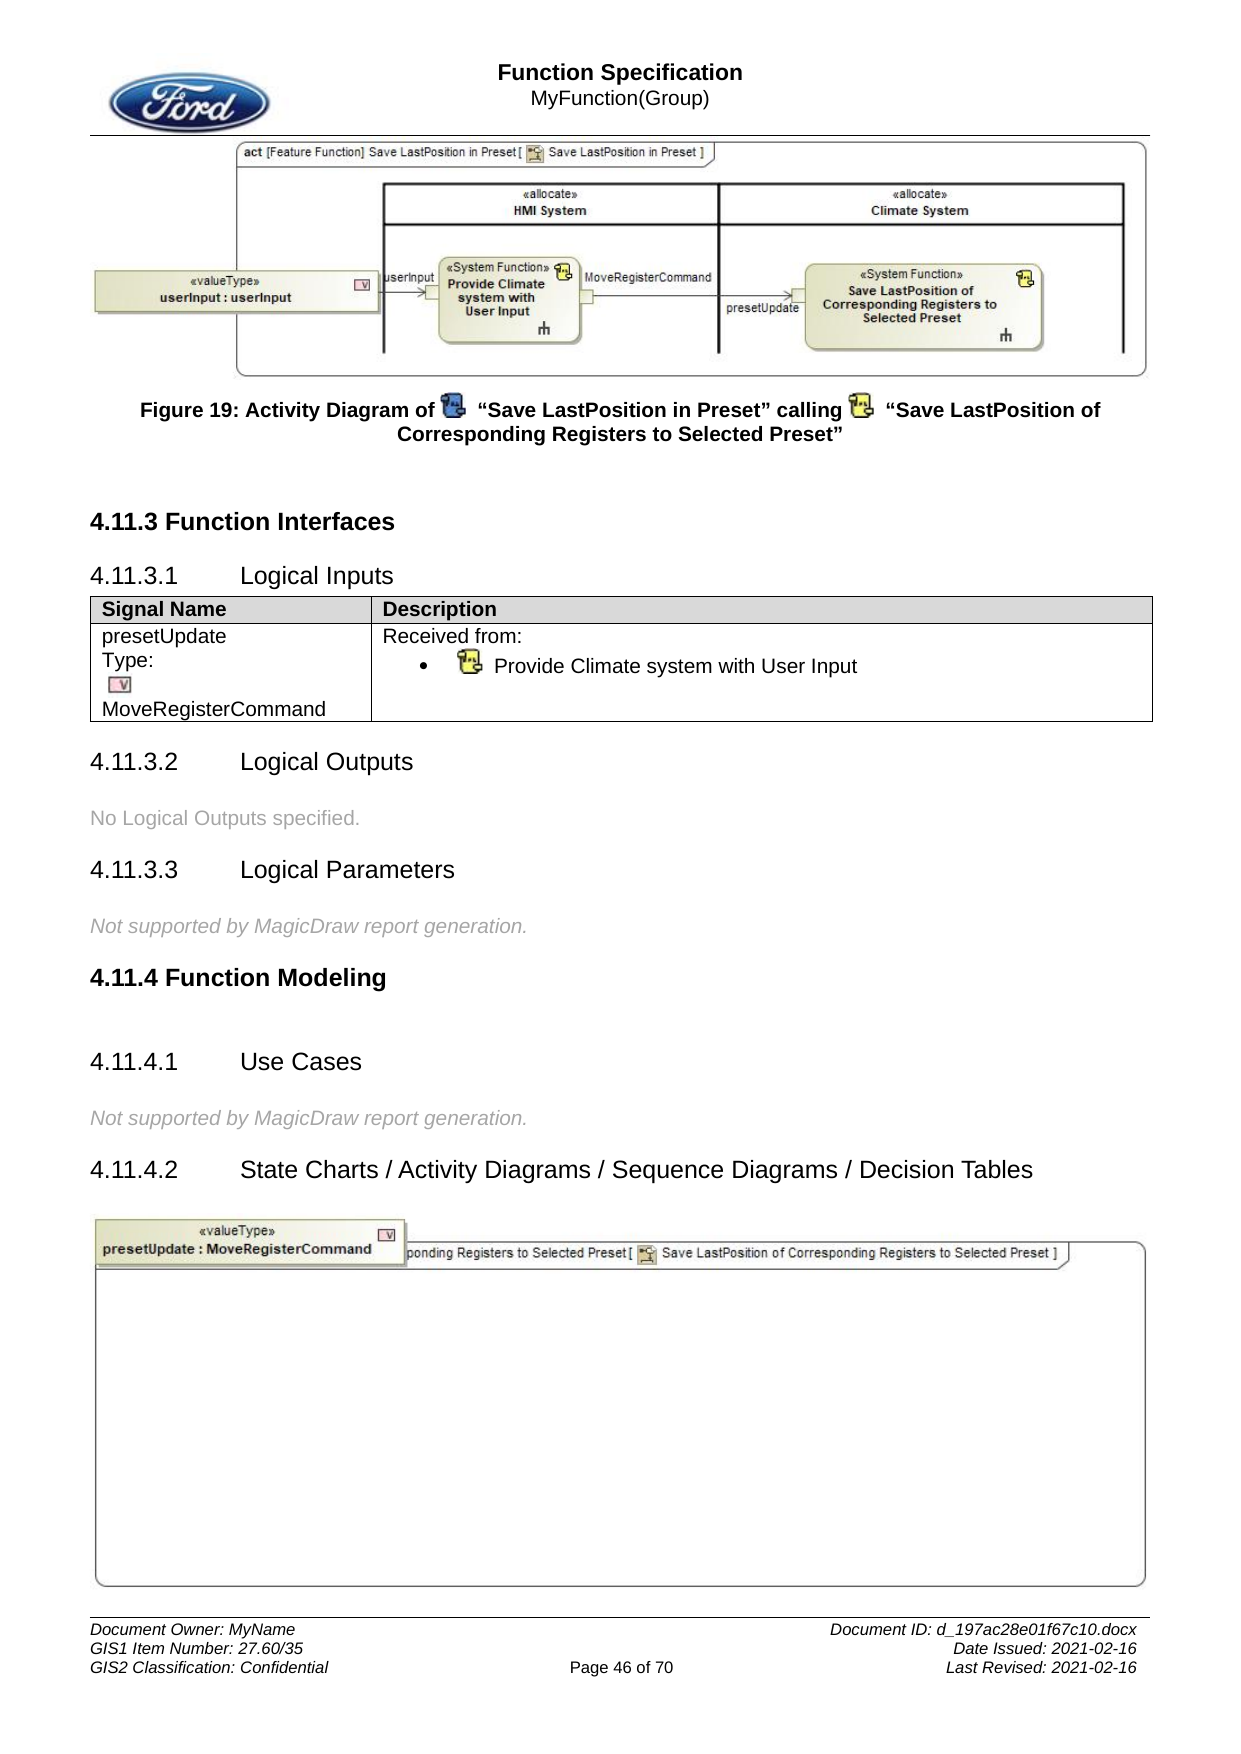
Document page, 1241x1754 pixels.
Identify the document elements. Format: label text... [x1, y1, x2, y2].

subtitle Logical Inputs [90, 561, 1150, 590]
table_header Signal Name [91, 597, 371, 623]
subtitle Function Interfaces [90, 507, 1150, 536]
picture [89, 53, 1151, 381]
picture [89, 1213, 1151, 1592]
subtitle Logical Parameters [90, 855, 1150, 884]
subtitle Logical Outputs [90, 747, 1150, 776]
picture [848, 392, 874, 418]
subtitle Use Cases [90, 1047, 1150, 1076]
text No Logical Outputs specified. [90, 806, 1150, 830]
subtitle Function Modeling [90, 963, 1150, 992]
text Not supported by MagicDraw report generation. [90, 1106, 1150, 1130]
picture [440, 392, 466, 418]
table_header Description [372, 597, 1152, 623]
text Not supported by MagicDraw report generation. [90, 914, 1150, 938]
picture [457, 648, 483, 674]
picture [107, 672, 133, 698]
subtitle State Charts / Activity Diagrams / Sequence Diagrams / Decision Tables [90, 1155, 1150, 1184]
table_cell presetUpdate Type: MoveRegisterCommand [91, 624, 371, 721]
table_cell Received from: Provide Climate system with User Input [372, 624, 1152, 721]
